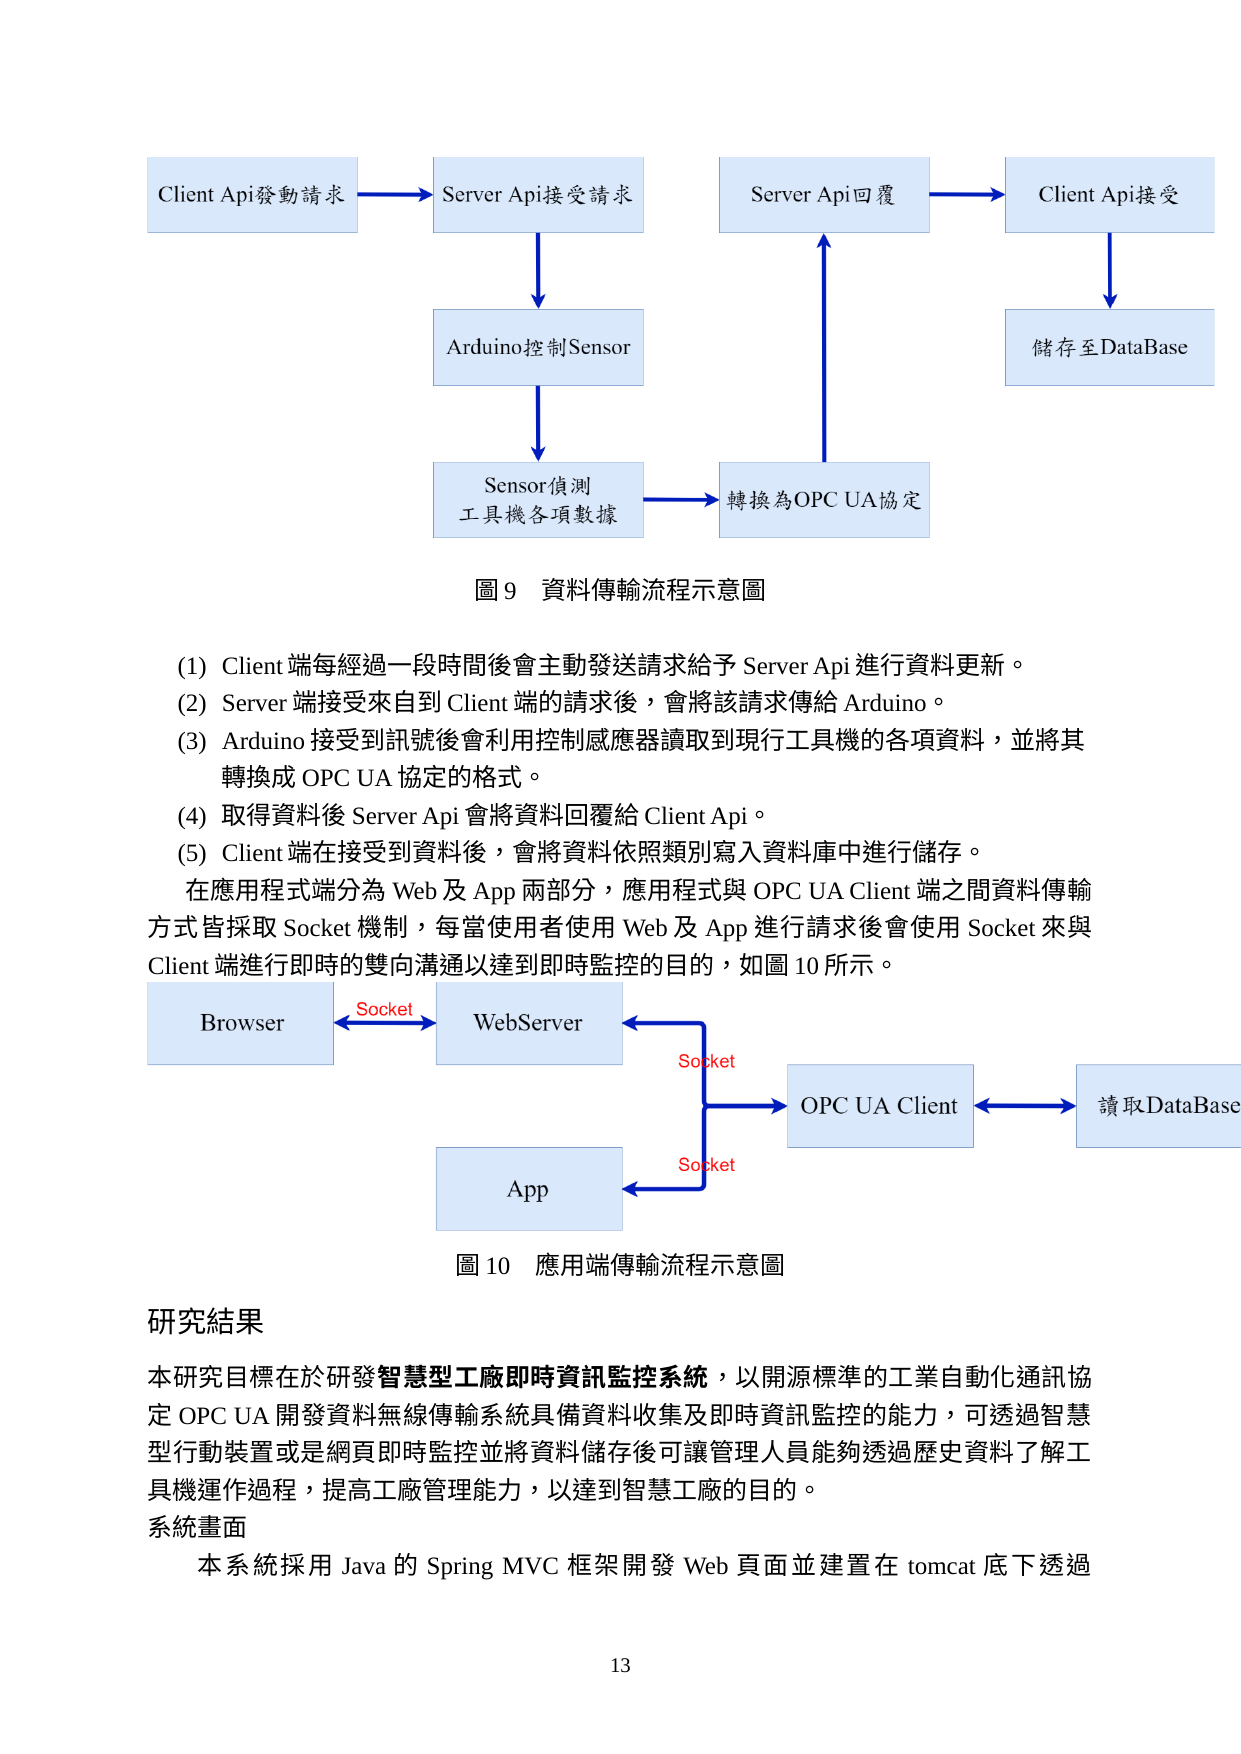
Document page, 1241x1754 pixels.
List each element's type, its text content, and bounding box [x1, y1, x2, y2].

list Client端在接受到資料後，會將資料依照類別寫入資料庫中進行儲存。 [177, 832, 1092, 869]
list Client端每經過一段時間後會主動發送請求給予Server Api進行資料更新。 [177, 644, 1092, 682]
list Arduino接受到訊號後會利用控制感應器讀取到現行工具機的各項資料，並將其轉換成OPC UA協定的格式。 [177, 719, 1092, 794]
text 系統畫面 [148, 1507, 1092, 1544]
text 圖10 應用端傳輸流程示意圖 [148, 1244, 1092, 1282]
picture [147, 157, 1215, 538]
list 取得資料後Server Api會將資料回覆給Client Api。 [177, 794, 1092, 832]
text 本研究目標在於研發智慧型工廠即時資訊監控系統，以開源標準的工業自動化通訊協定OPC UA開發資料無線傳輸系統具備資料收集及即時資訊監控的能力，可透過智慧型行動裝置或是網頁即時監控並將資料儲存後可讓管理人員能夠透過歷史資料了解工具機運作過程，提高工廠管理能力，以達到智慧工廠的目的。 [148, 1357, 1092, 1507]
text 圖9 資料傳輸流程示意圖 [148, 569, 1092, 607]
text 本系統採用Java的Spring MVC框架開發Web頁面並建置在tomcat底下透過MySQL儲存資料，智慧型行動裝置以Android開發，頁面呈現如圖一所示，總共可以分為儀表板、感應裝置設定、感應模組設定及報表資料等功能。 [148, 1544, 1092, 1582]
text 研究結果 [148, 1282, 1092, 1357]
text 在應用程式端分為Web及App兩部分，應用程式與OPC UA Client端之間資料傳輸方式皆採取Socket機制，每當使用者使用Web及App進行請求後會使用Socket來與Client端進行即時的雙向溝通以達到即時監控的目的，如圖10所示。 [148, 869, 1092, 982]
list Server端接受來自到Client端的請求後，會將該請求傳給Arduino。 [177, 682, 1092, 719]
picture [147, 982, 1241, 1231]
